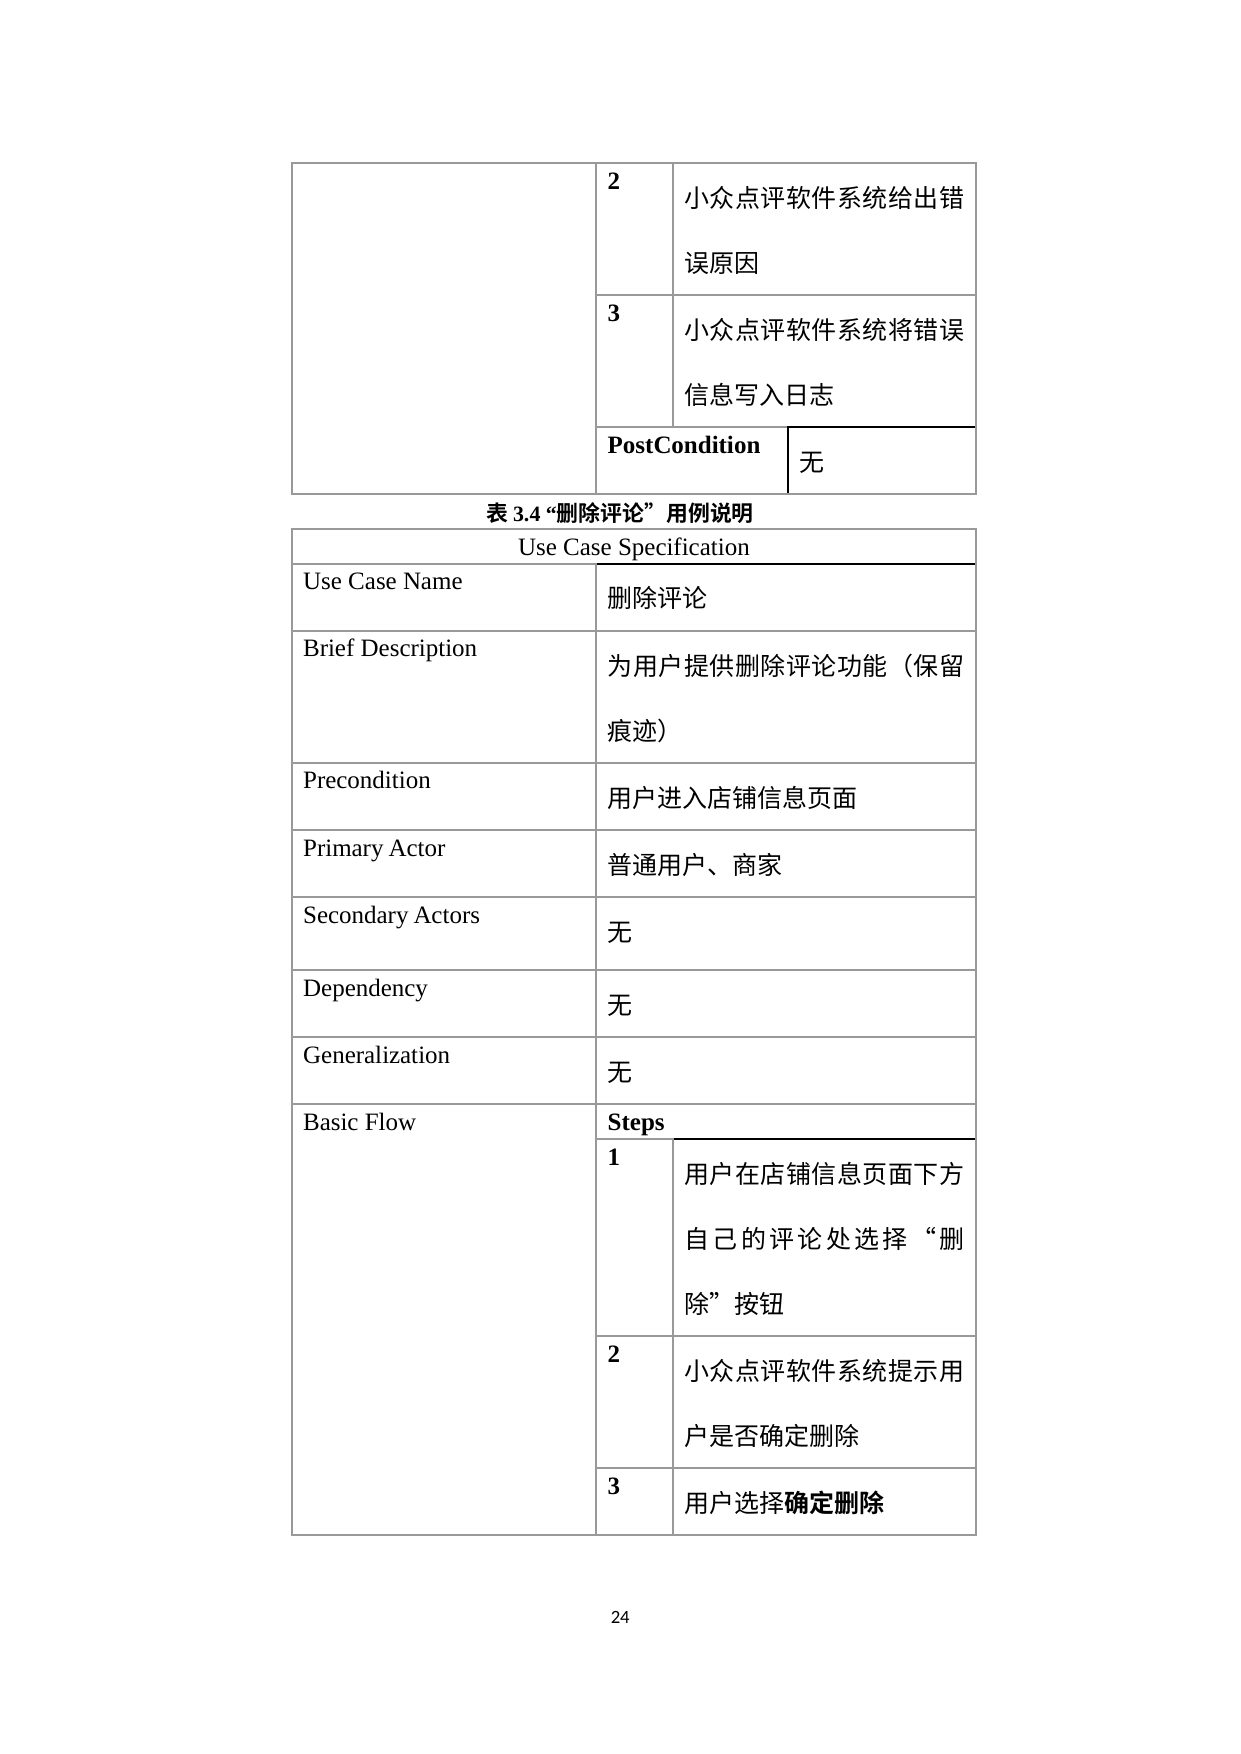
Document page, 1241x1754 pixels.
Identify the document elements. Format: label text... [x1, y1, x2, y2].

table_header Use Case Specification [293, 530, 975, 562]
text 表3.4 “删除评论”用例说明 [187, 495, 1053, 528]
table_cell 2 [597, 164, 672, 294]
table_cell 无 [789, 428, 975, 493]
table_cell 无 [597, 971, 975, 1036]
table_cell 为用户提供删除评论功能（保留痕迹） [597, 632, 975, 762]
table_cell 用户选择确定删除 [674, 1469, 975, 1534]
table_cell Brief Description [293, 632, 595, 762]
table_cell 无 [597, 898, 975, 969]
table_cell 用户在店铺信息页面下方自己的评论处选择“删除”按钮 [674, 1140, 975, 1335]
table_cell 3 [597, 296, 672, 426]
table_cell Secondary Actors [293, 898, 595, 969]
table_cell 用户进入店铺信息页面 [597, 764, 975, 829]
table_cell 小众点评软件系统将错误信息写入日志 [674, 296, 975, 426]
table_cell Steps [597, 1105, 975, 1138]
table_cell 1 [597, 1140, 672, 1335]
table_cell Generalization [293, 1038, 595, 1103]
table_cell Use Case Name [293, 565, 595, 629]
table_cell 删除评论 [597, 565, 975, 629]
table_cell Basic Flow [293, 1105, 595, 1534]
table_cell PostCondition [597, 428, 787, 493]
table_cell 无 [597, 1038, 975, 1103]
table_cell Dependency [293, 971, 595, 1036]
table_cell Primary Actor [293, 831, 595, 896]
table_cell 2 [597, 1337, 672, 1467]
table_cell 小众点评软件系统给出错误原因 [674, 164, 975, 294]
table_cell Precondition [293, 764, 595, 829]
table_cell 3 [597, 1469, 672, 1534]
table_cell 普通用户、商家 [597, 831, 975, 896]
table_cell 小众点评软件系统提示用户是否确定删除 [674, 1337, 975, 1467]
